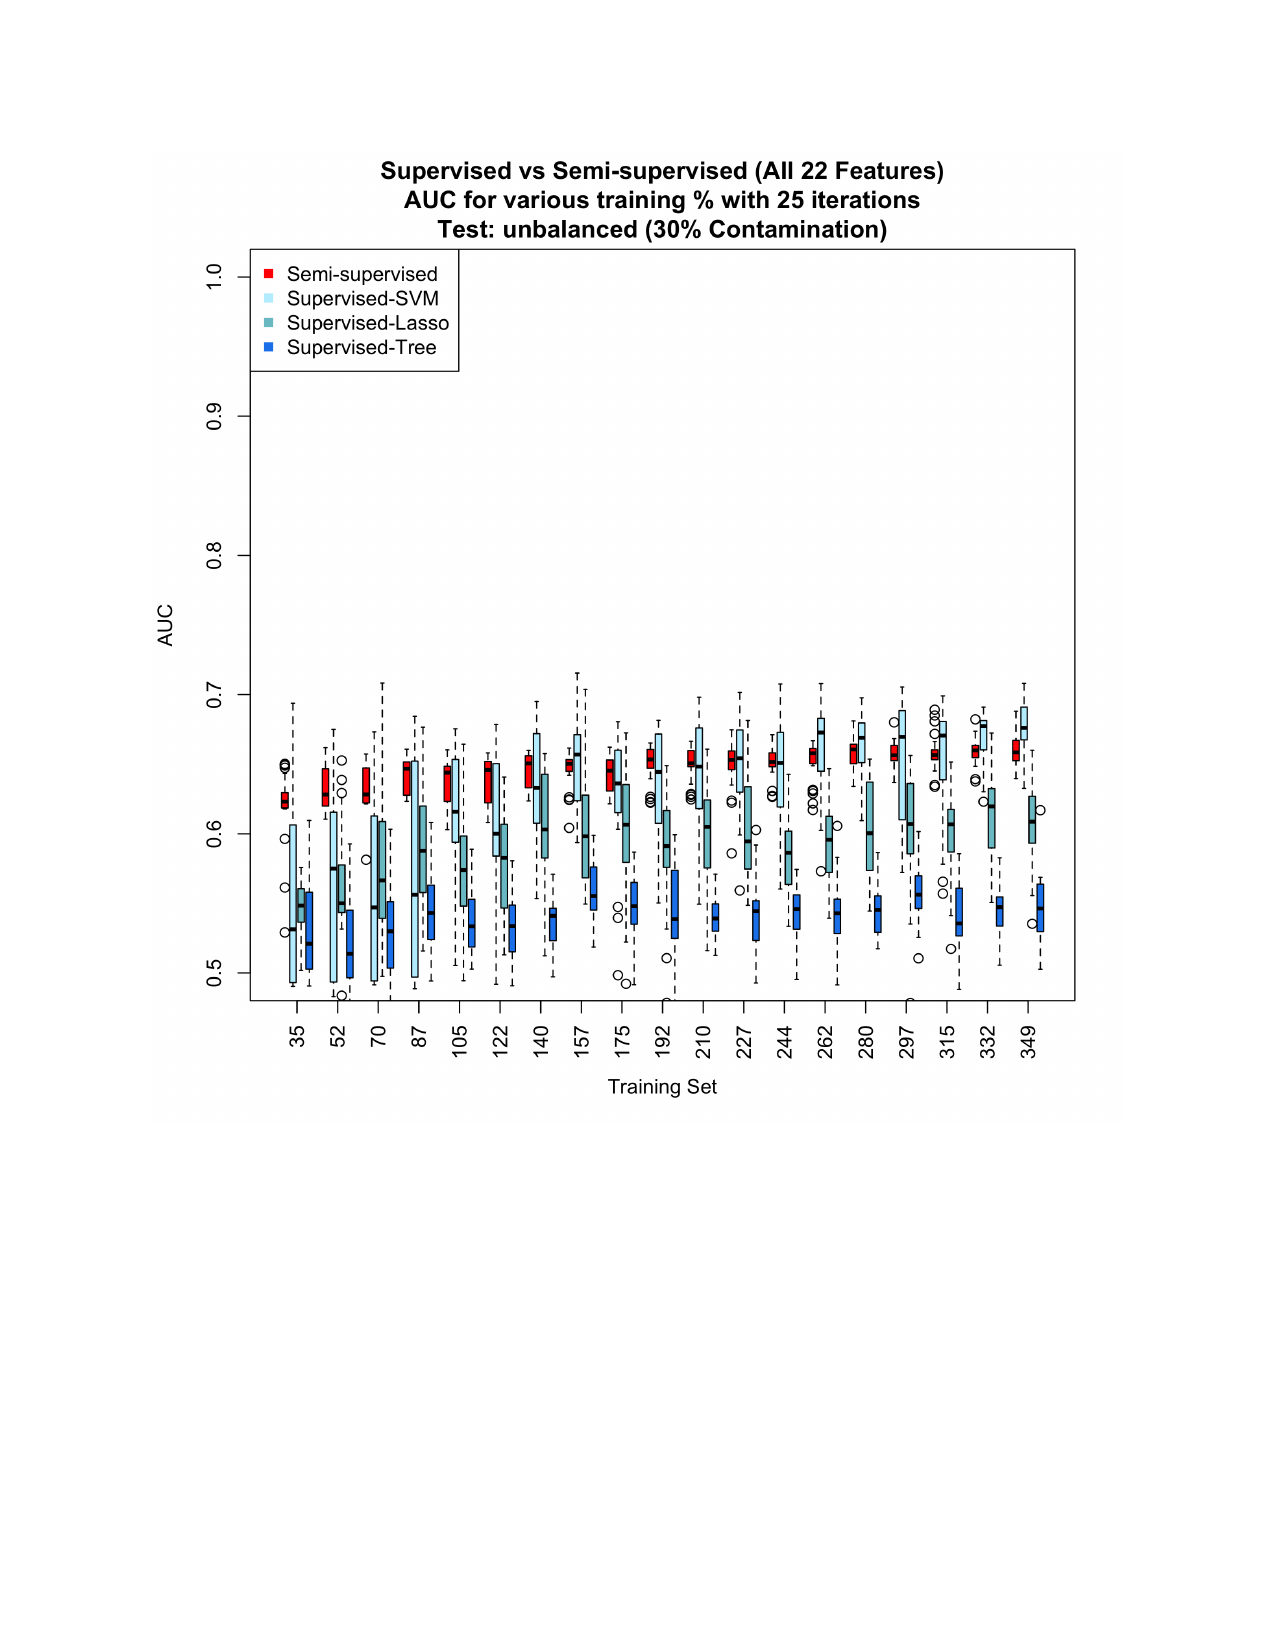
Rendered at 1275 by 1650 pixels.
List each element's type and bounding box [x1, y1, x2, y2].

picture [150, 150, 1125, 1125]
